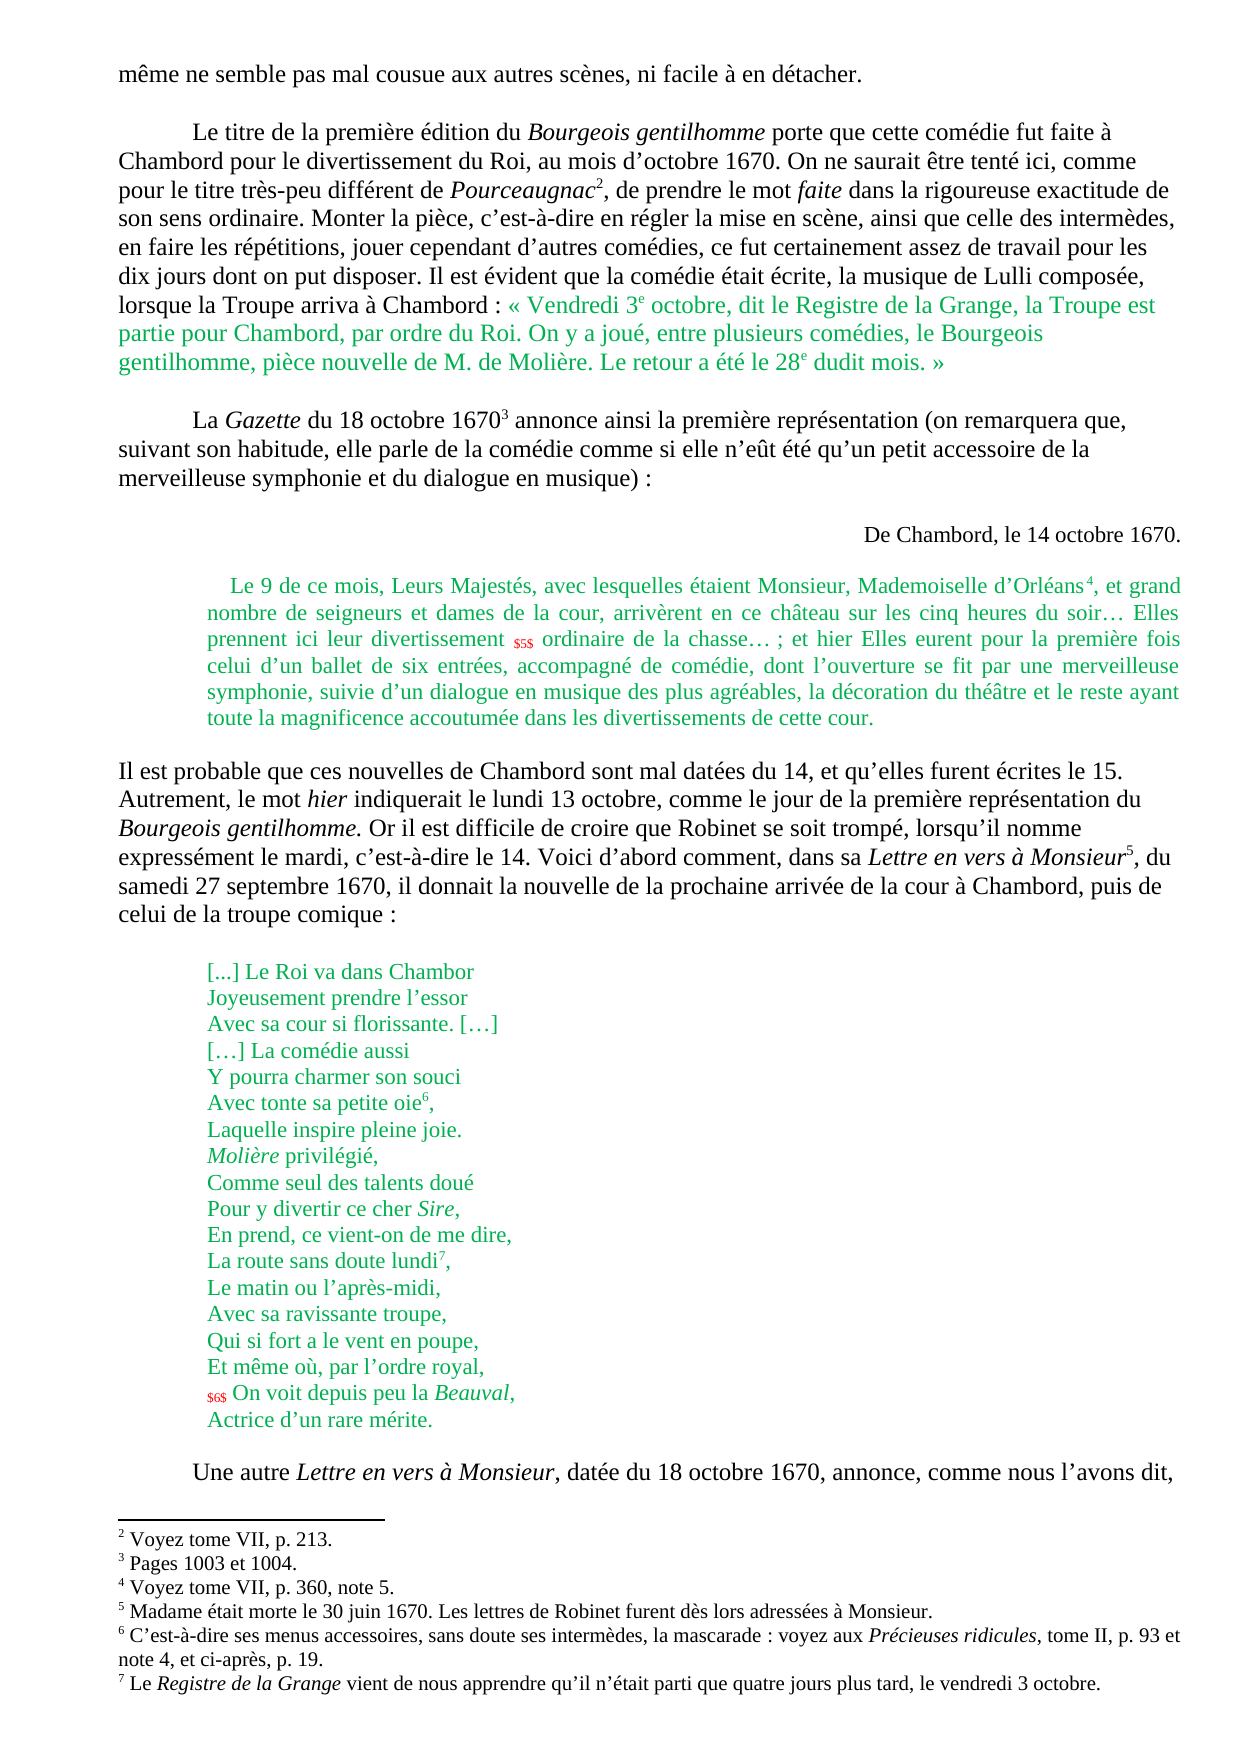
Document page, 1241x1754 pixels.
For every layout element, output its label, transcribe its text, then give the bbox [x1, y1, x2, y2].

text Comme seul des talents doué [207, 1168, 1181, 1195]
text [...] Le Roi va dans Chambor [207, 958, 1181, 984]
text En prend, ce vient-on de me dire, [207, 1221, 1181, 1248]
text Avec tonte sa petite oie, [207, 1089, 1181, 1116]
text Molière privilégié, [207, 1142, 1181, 1168]
text Y pourra charmer son souci [207, 1063, 1181, 1089]
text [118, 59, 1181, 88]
text Joyeusement prendre l’essor [207, 984, 1181, 1010]
text Le titre de la première édition du Bourgeois gentilhomme porte que cette comédie fut faite à Chambord pour le divertissement du Roi, au mois d’octobre 1670. On ne saurait être tenté ici, comme pour le titre très-peu différent de Pourceaugnac, de prendre le mot faite dans la rigoureuse exactitude de son sens ordinaire. Monter la pièce, c’est-à-dire en régler la mise en scène, ainsi que celle des intermèdes, en faire les répétitions, jouer cependant d’autres comédies, ce fut certainement assez de travail pour les dix jours dont on put disposer. Il est évident que la comédie était écrite, la musique de Lulli composée, lorsque la Troupe arriva à Chambord : « Vendredi 3e octobre, dit le Registre de la Grange, la Troupe est partie pour Chambord, par ordre du Roi. On y a joué, entre plusieurs comédies, le Bourgeois gentilhomme, pièce nouvelle de M. de Molière. Le retour a été le 28e dudit mois. » [118, 117, 1181, 376]
text Pour y divertir ce cher Sire, [207, 1195, 1181, 1221]
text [118, 1457, 1181, 1486]
text Avec sa cour si florissante. […] [207, 1010, 1181, 1037]
text Avec sa ravissante troupe, [207, 1300, 1181, 1327]
text $6$ On voit depuis peu la Beauval, [207, 1379, 1181, 1406]
text Qui si fort a le vent en poupe, [207, 1327, 1181, 1353]
text Laquelle inspire pleine joie. [207, 1116, 1181, 1142]
text Le 9 de ce mois, Leurs Majestés, avec lesquelles étaient Monsieur, Mademoiselle d’Orléans, et grand nombre de seigneurs et dames de la cour, arrivèrent en ce château sur les cinq heures du soir… Elles prennent ici leur divertissement $5$ ordinaire de la chasse… ; et hier Elles eurent pour la première fois celui d’un ballet de six entrées, accompagné de comédie, dont l’ouverture se fit par une merveilleuse symphonie, suivie d’un dialogue en musique des plus agréables, la décoration du théâtre et le reste ayant toute la magnificence accoutumée dans les divertissements de cette cour. [207, 573, 1181, 731]
text La route sans doute lundi, [207, 1248, 1181, 1274]
text De Chambord, le 14 octobre 1670. [118, 521, 1181, 548]
text La Gazette du 18 octobre 1670 annonce ainsi la première représentation (on remarquera que, suivant son habitude, elle parle de la comédie comme si elle n’eût été qu’un petit accessoire de la merveilleuse symphonie et du dialogue en musique) : [118, 406, 1181, 492]
text Le matin ou l’après-midi, [207, 1274, 1181, 1300]
text […] La comédie aussi [207, 1037, 1181, 1063]
text Il est probable que ces nouvelles de Chambord sont mal datées du 14, et qu’elles furent écrites le 15. Autrement, le mot hier indiquerait le lundi 13 octobre, comme le jour de la première représentation du Bourgeois gentilhomme. Or il est difficile de croire que Robinet se soit trompé, lorsqu’il nomme expressément le mardi, c’est-à-dire le 14. Voici d’abord comment, dans sa Lettre en vers à Monsieur, du samedi 27 septembre 1670, il donnait la nouvelle de la prochaine arrivée de la cour à Chambord, puis de celui de la troupe comique : [118, 756, 1181, 928]
text Actrice d’un rare mérite. [207, 1406, 1181, 1432]
text Et même où, par l’ordre royal, [207, 1353, 1181, 1379]
